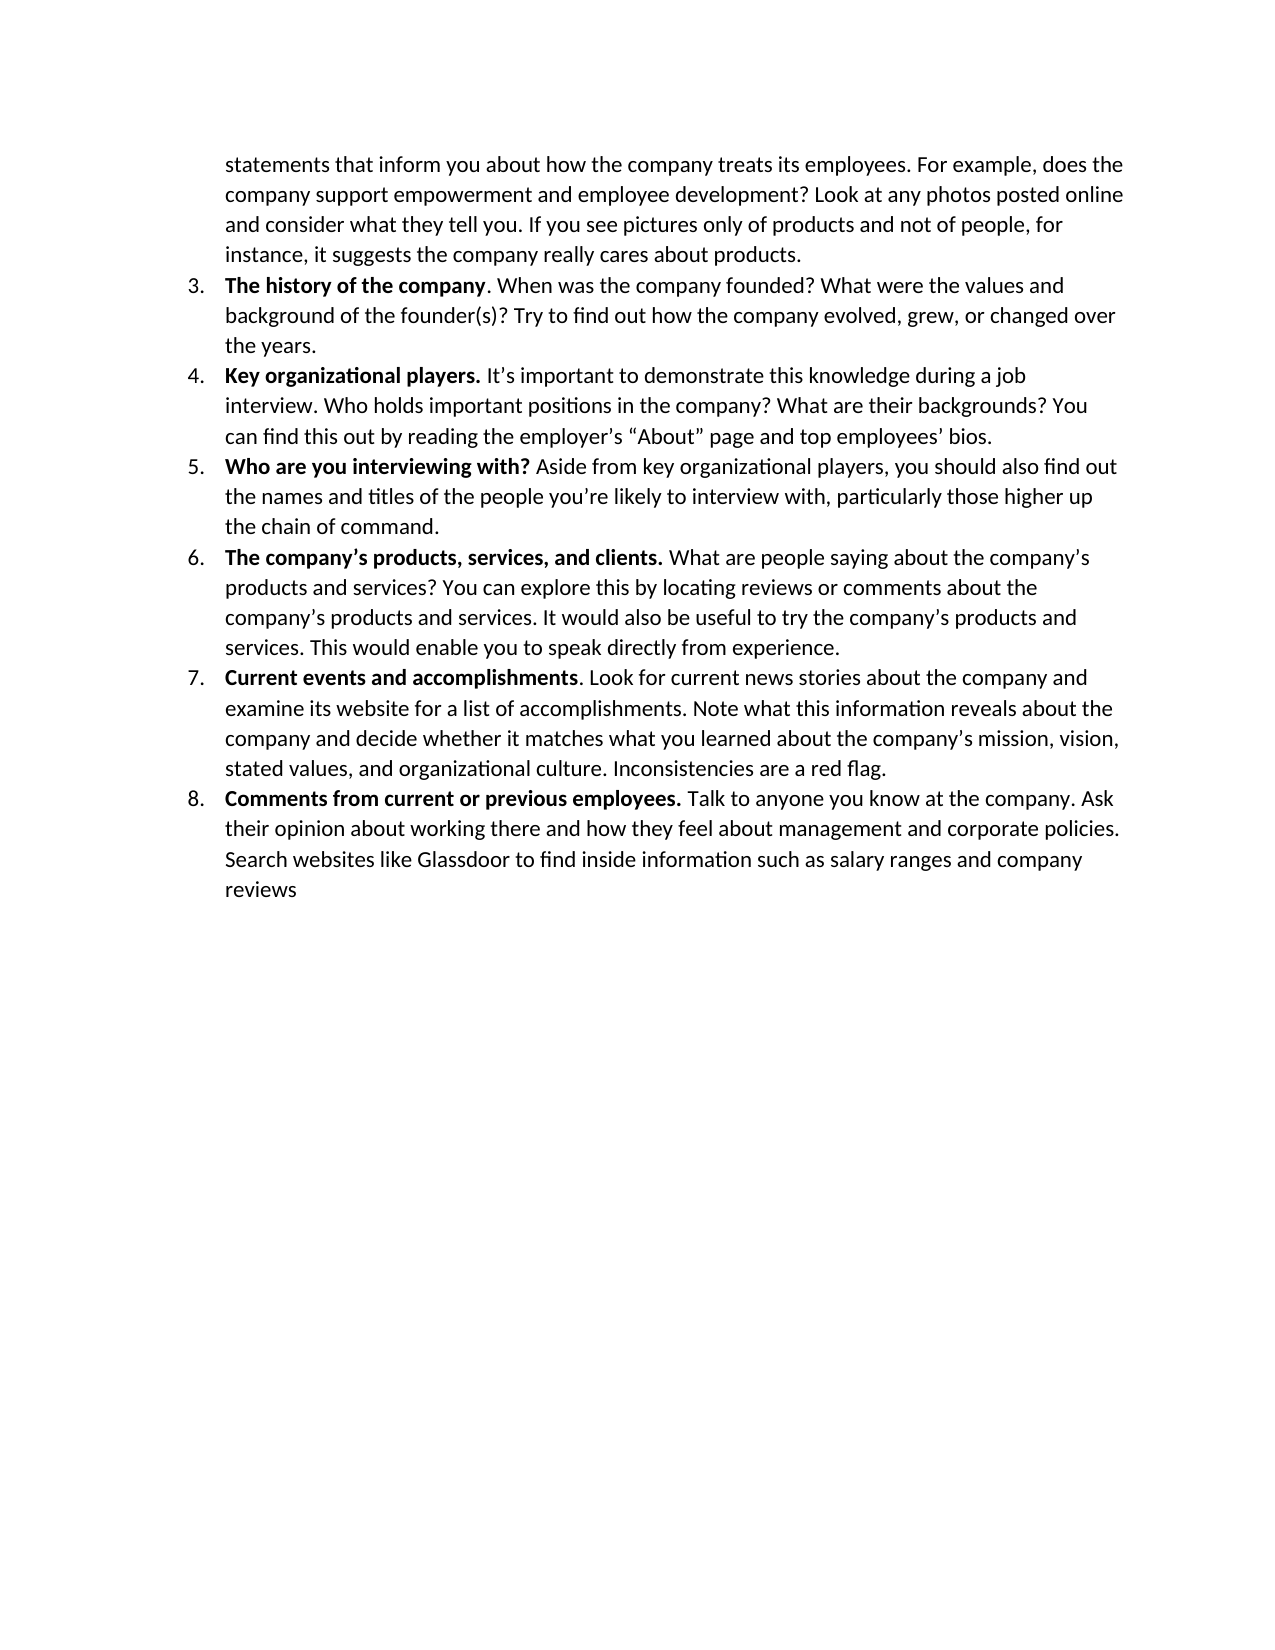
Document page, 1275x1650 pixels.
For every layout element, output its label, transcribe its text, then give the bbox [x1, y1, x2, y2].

list The history of the company. When was the company founded? What were the values and background of the founder(s)? Try to find out how the company evolved, grew, or changed over the years. [187, 271, 1125, 359]
list Who are you interviewing with? Aside from key organizational players, you should also find out the names and titles of the people you’re likely to interview with, particularly those higher up the chain of command. [187, 452, 1125, 541]
list Current events and accomplishments. Look for current news stories about the company and examine its website for a list of accomplishments. Note what this information reveals about the company and decide whether it matches what you learned about the company’s mission, vision, stated values, and organizational culture. Inconsistencies are a red flag. [187, 663, 1125, 782]
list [187, 150, 1125, 269]
list Comments from current or previous employees. Talk to anyone you know at the company. Ask their opinion about working there and how they feel about management and corporate policies. Search websites like Glassdoor to find inside information such as salary ranges and company reviews [187, 784, 1125, 903]
list The company’s products, services, and clients. What are people saying about the company’s products and services? You can explore this by locating reviews or comments about the company’s products and services. It would also be useful to try the company’s products and services. This would enable you to speak directly from experience. [187, 543, 1125, 661]
list Key organizational players. It’s important to demonstrate this knowledge during a job interview. Who holds important positions in the company? What are their backgrounds? You can find this out by reading the employer’s “About” page and top employees’ bios. [187, 361, 1125, 450]
